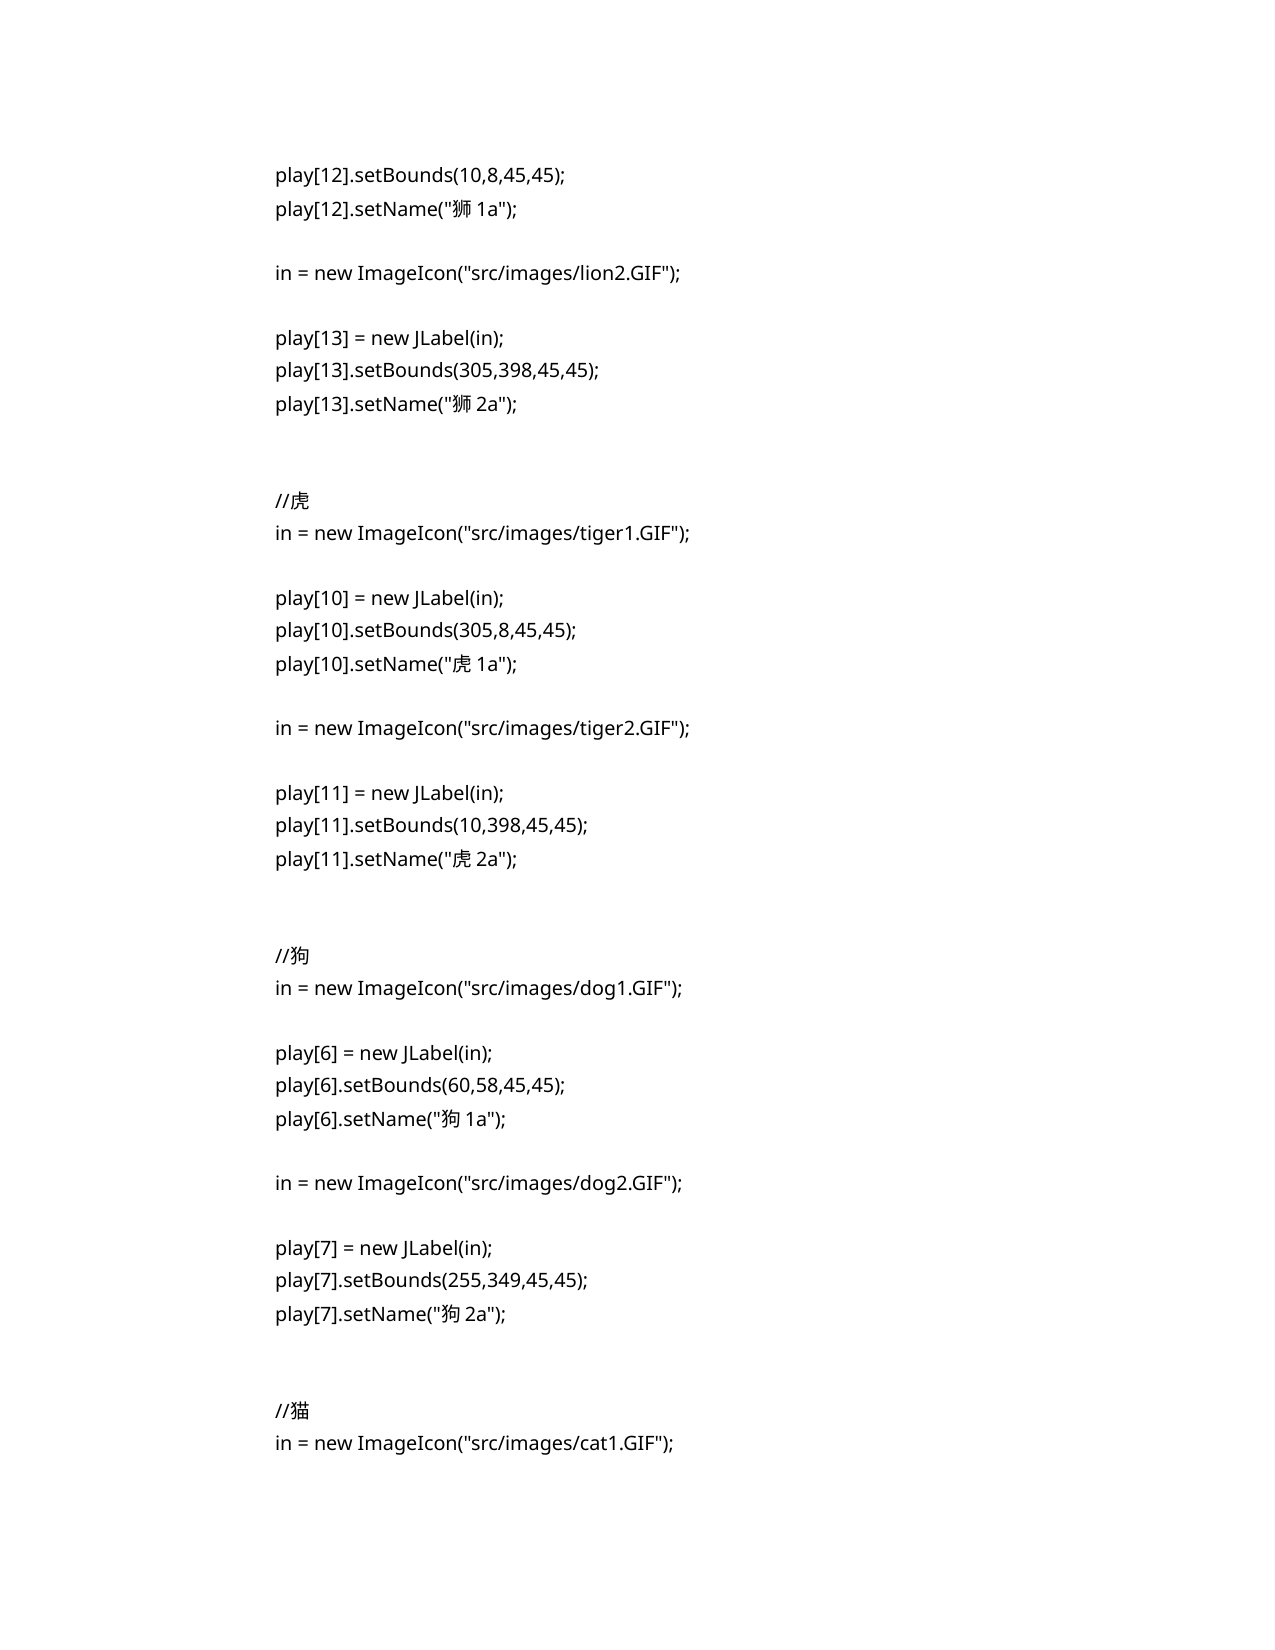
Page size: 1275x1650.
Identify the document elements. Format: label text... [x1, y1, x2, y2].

text in = new ImageIcon("src/images/dog2.GIF"); [187, 1166, 1087, 1199]
text play[7].setBounds(255,349,45,45); [187, 1264, 1087, 1296]
text play[12].setBounds(10,8,45,45); [187, 159, 1087, 191]
text play[7].setName("狗2a"); [187, 1296, 1087, 1329]
text play[10].setBounds(305,8,45,45); [187, 614, 1087, 646]
text in = new ImageIcon("src/images/tiger2.GIF"); [187, 711, 1087, 744]
text play[11].setName("虎2a"); [187, 841, 1087, 874]
text play[7] = new JLabel(in); [187, 1231, 1087, 1264]
text play[13].setBounds(305,398,45,45); [187, 354, 1087, 386]
text play[6].setBounds(60,58,45,45); [187, 1069, 1087, 1101]
text play[10] = new JLabel(in); [187, 581, 1087, 614]
text play[11] = new JLabel(in); [187, 776, 1087, 809]
text play[10].setName("虎1a"); [187, 646, 1087, 679]
text in = new ImageIcon("src/images/lion2.GIF"); [187, 256, 1087, 289]
text //虎 [187, 484, 1087, 516]
text play[11].setBounds(10,398,45,45); [187, 809, 1087, 841]
text //狗 [187, 939, 1087, 971]
text in = new ImageIcon("src/images/dog1.GIF"); [187, 971, 1087, 1004]
text in = new ImageIcon("src/images/cat1.GIF"); [187, 1426, 1087, 1459]
text play[6].setName("狗1a"); [187, 1101, 1087, 1134]
text play[6] = new JLabel(in); [187, 1036, 1087, 1069]
text play[13].setName("狮2a"); [187, 386, 1087, 419]
text play[12].setName("狮1a"); [187, 191, 1087, 224]
text //猫 [187, 1394, 1087, 1426]
text play[13] = new JLabel(in); [187, 321, 1087, 354]
text in = new ImageIcon("src/images/tiger1.GIF"); [187, 516, 1087, 549]
